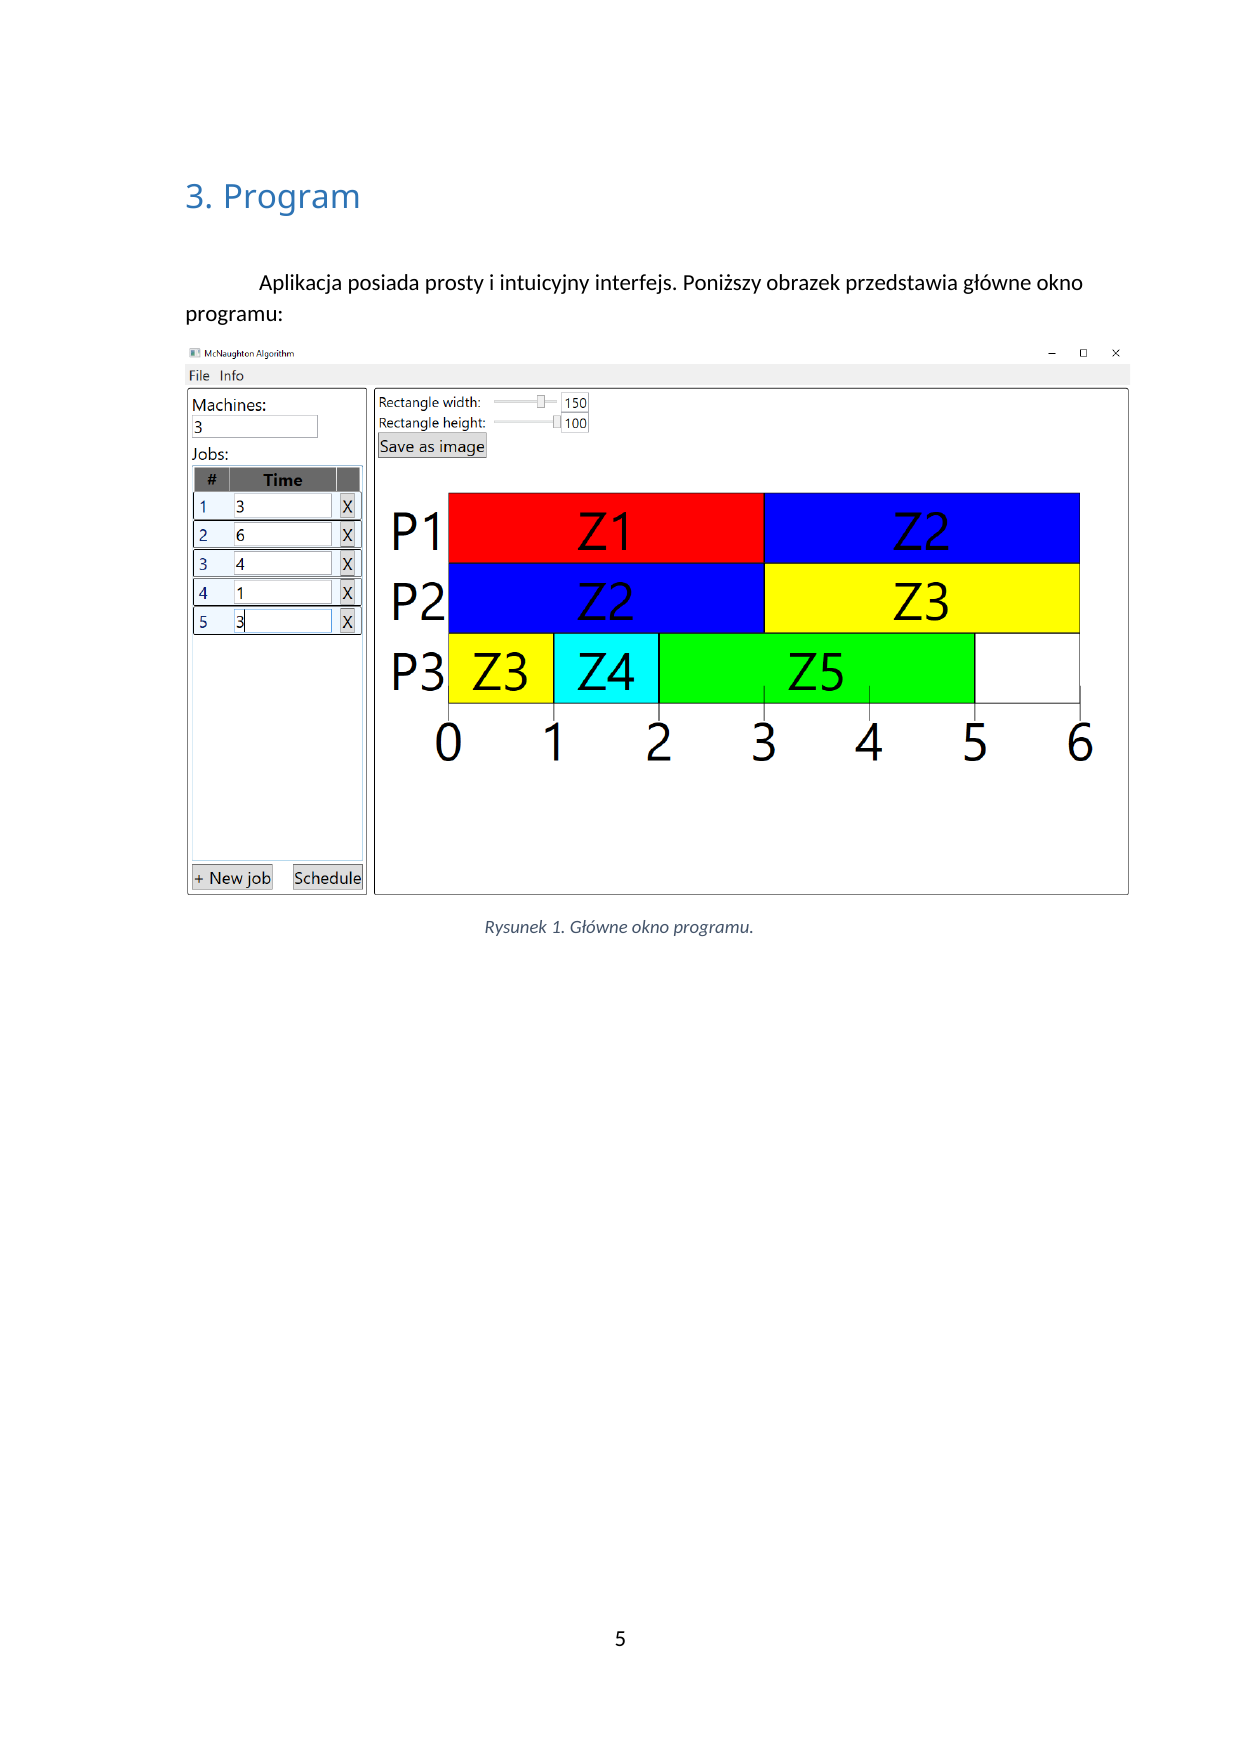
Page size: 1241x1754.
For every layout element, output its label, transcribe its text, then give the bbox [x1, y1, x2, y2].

text Rysunek 1. Główne okno programu. [148, 915, 1093, 938]
subtitle Program [185, 173, 1093, 218]
text Aplikacja posiada prosty i intuicyjny interfejs. Poniższy obrazek przedstawia główne okno programu: [185, 268, 1093, 327]
picture [185, 345, 1130, 897]
